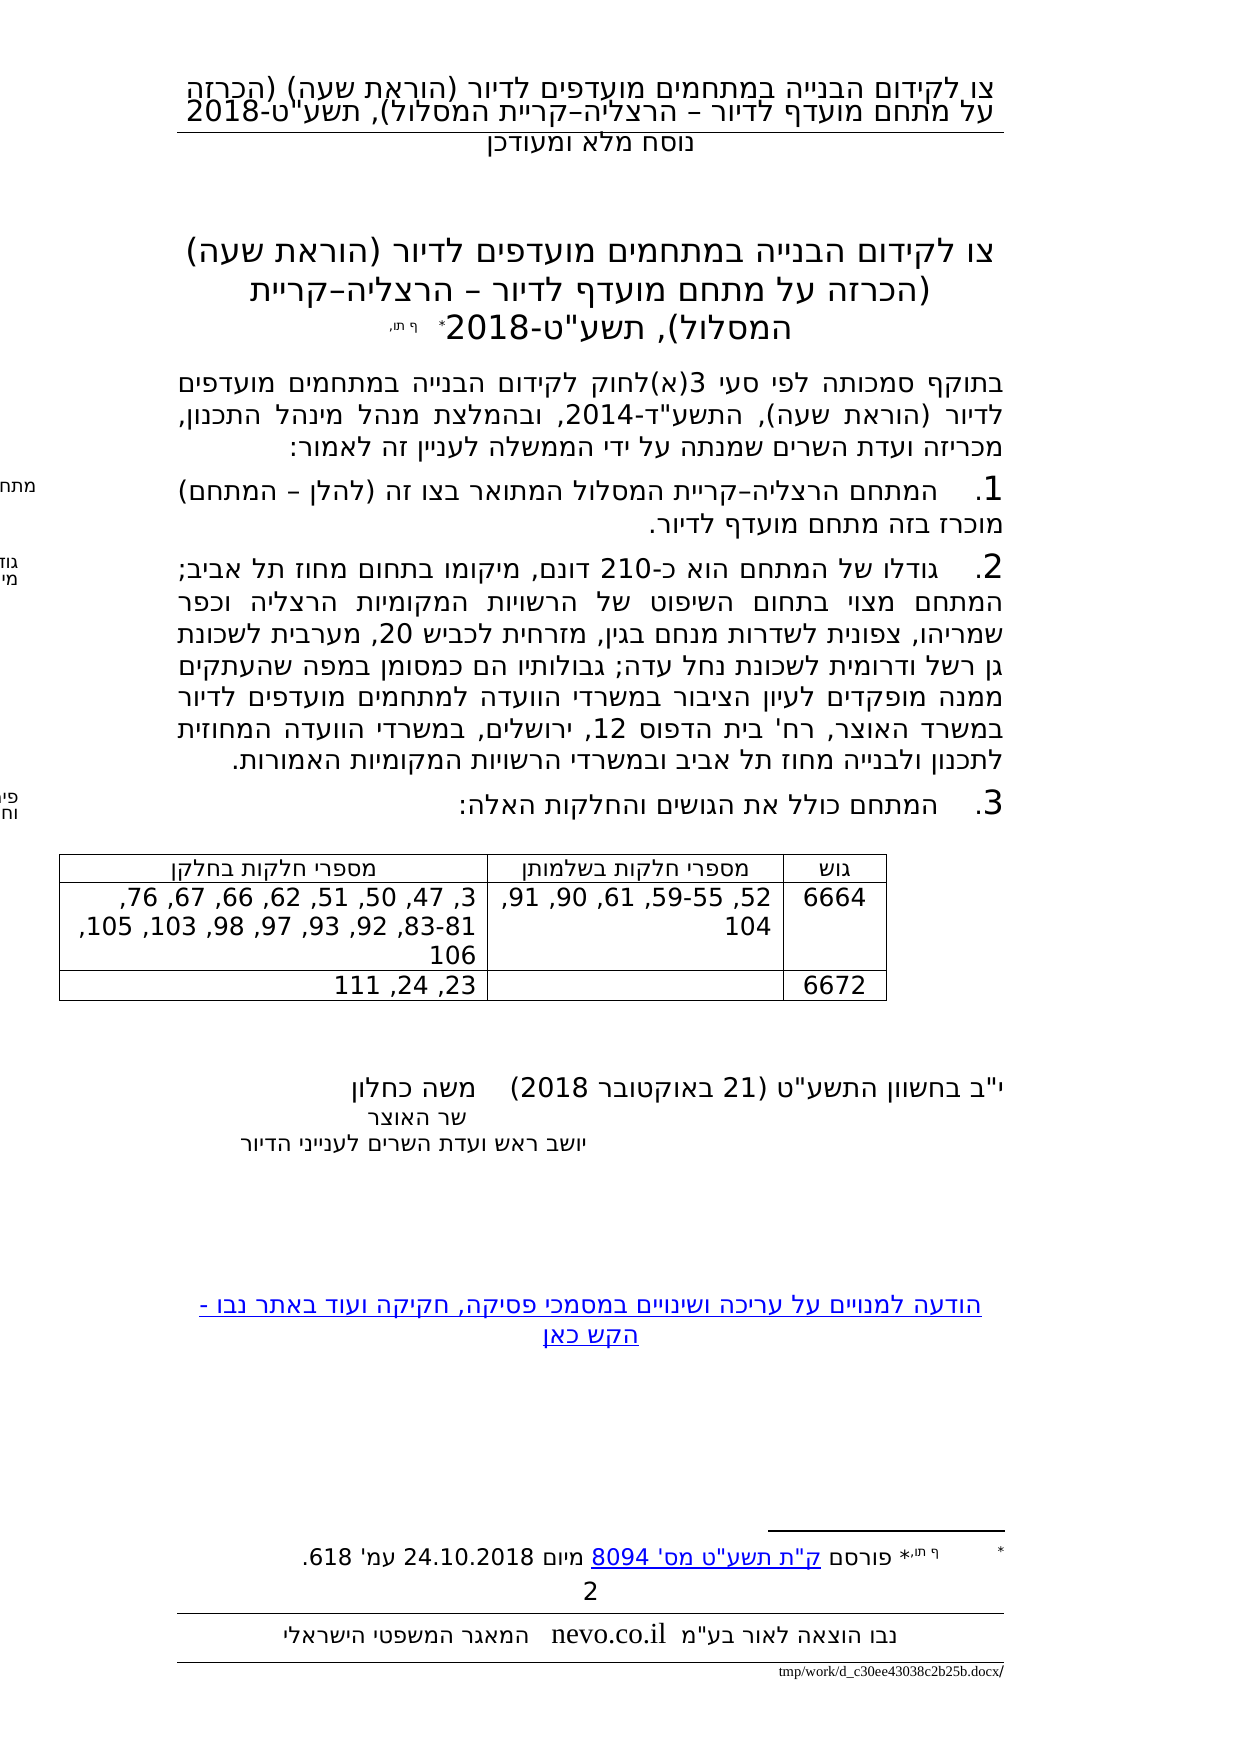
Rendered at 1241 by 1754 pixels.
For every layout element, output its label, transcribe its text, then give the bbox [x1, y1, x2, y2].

text בתוקף סמכותה לפי סעיף 3(א) לחוק לקידום הבנייה במתחמים מועדפים לדיור (הוראת שעה), התשע"ד-2014, ובהמלצת מנהלת מינהל התכנון, מכריזה ועדת השרים שמונתה על ידי הממשלה לעניין זה, לאמור: [177, 368, 1004, 462]
table_header מספרי חלקות בשלמותן [488, 855, 783, 882]
table_header גוש [784, 855, 886, 882]
text 1. המתחם הרצליה–קריית המסלול המתואר בצו זה (להלן – המתחם) מוכרז בזה מתחם מועדף לדיור. [177, 470, 1004, 540]
table_cell 6664 [784, 883, 886, 970]
text הודעה למנויים על עריכה ושינויים במסמכי פסיקה, חקיקה ועוד באתר נבו - הקש כאן [177, 1291, 1004, 1349]
table_cell 23, 24, 111 [60, 971, 487, 1000]
text צו לקידום הבנייה במתחמים מועדפים לדיור (הוראת שעה) (הכרזה על מתחם מועדף לדיור – הרצליה–קריית המסלול), תשע"ט-2018* [177, 231, 1004, 348]
text יושב ראש ועדת השרים לענייני הדיור [177, 1130, 1004, 1157]
table_cell 3, 47, 50, 51, 62, 66, 67, 76, 83-81, 92, 93, 97, 98, 103, 105, 106 [60, 883, 487, 970]
table_cell [488, 971, 783, 1000]
text 2. גודלו של המתחם הוא כ-210 דונם, מיקומו בתחום מחוז תל אביב; המתחם מצוי בתחום השיפוט של הרשויות המקומיות הרצליה וכפר שמריהו, צפונית לשדרות מנחם בגין, מזרחית לכביש 20, מערבית לשכונת גן רשל ודרומית לשכונת נחל עדה; גבולותיו הם כמסומן במפה שהעתקים ממנה מופקדים לעיון הציבור במשרדי הוועדה למתחמים מועדפים לדיור במשרד האוצר, רח' בית הדפוס 12, ירושלים, במשרדי הוועדה המחוזית לתכנון ולבנייה מחוז תל אביב ובמשרדי הרשויות המקומיות האמורות. [177, 548, 1004, 776]
text 3. המתחם כולל את הגושים והחלקות האלה: [177, 783, 1004, 822]
text י"ב בחשוון התשע"ט (21 באוקטובר 2018) משה כחלון [177, 1072, 1004, 1104]
table_cell 6672 [784, 971, 886, 1000]
text שר האוצר [177, 1104, 1004, 1130]
table_cell 52, 59-55, 61, 90, 91, 104 [488, 883, 783, 970]
table_header מספרי חלקות בחלקן [60, 855, 487, 882]
